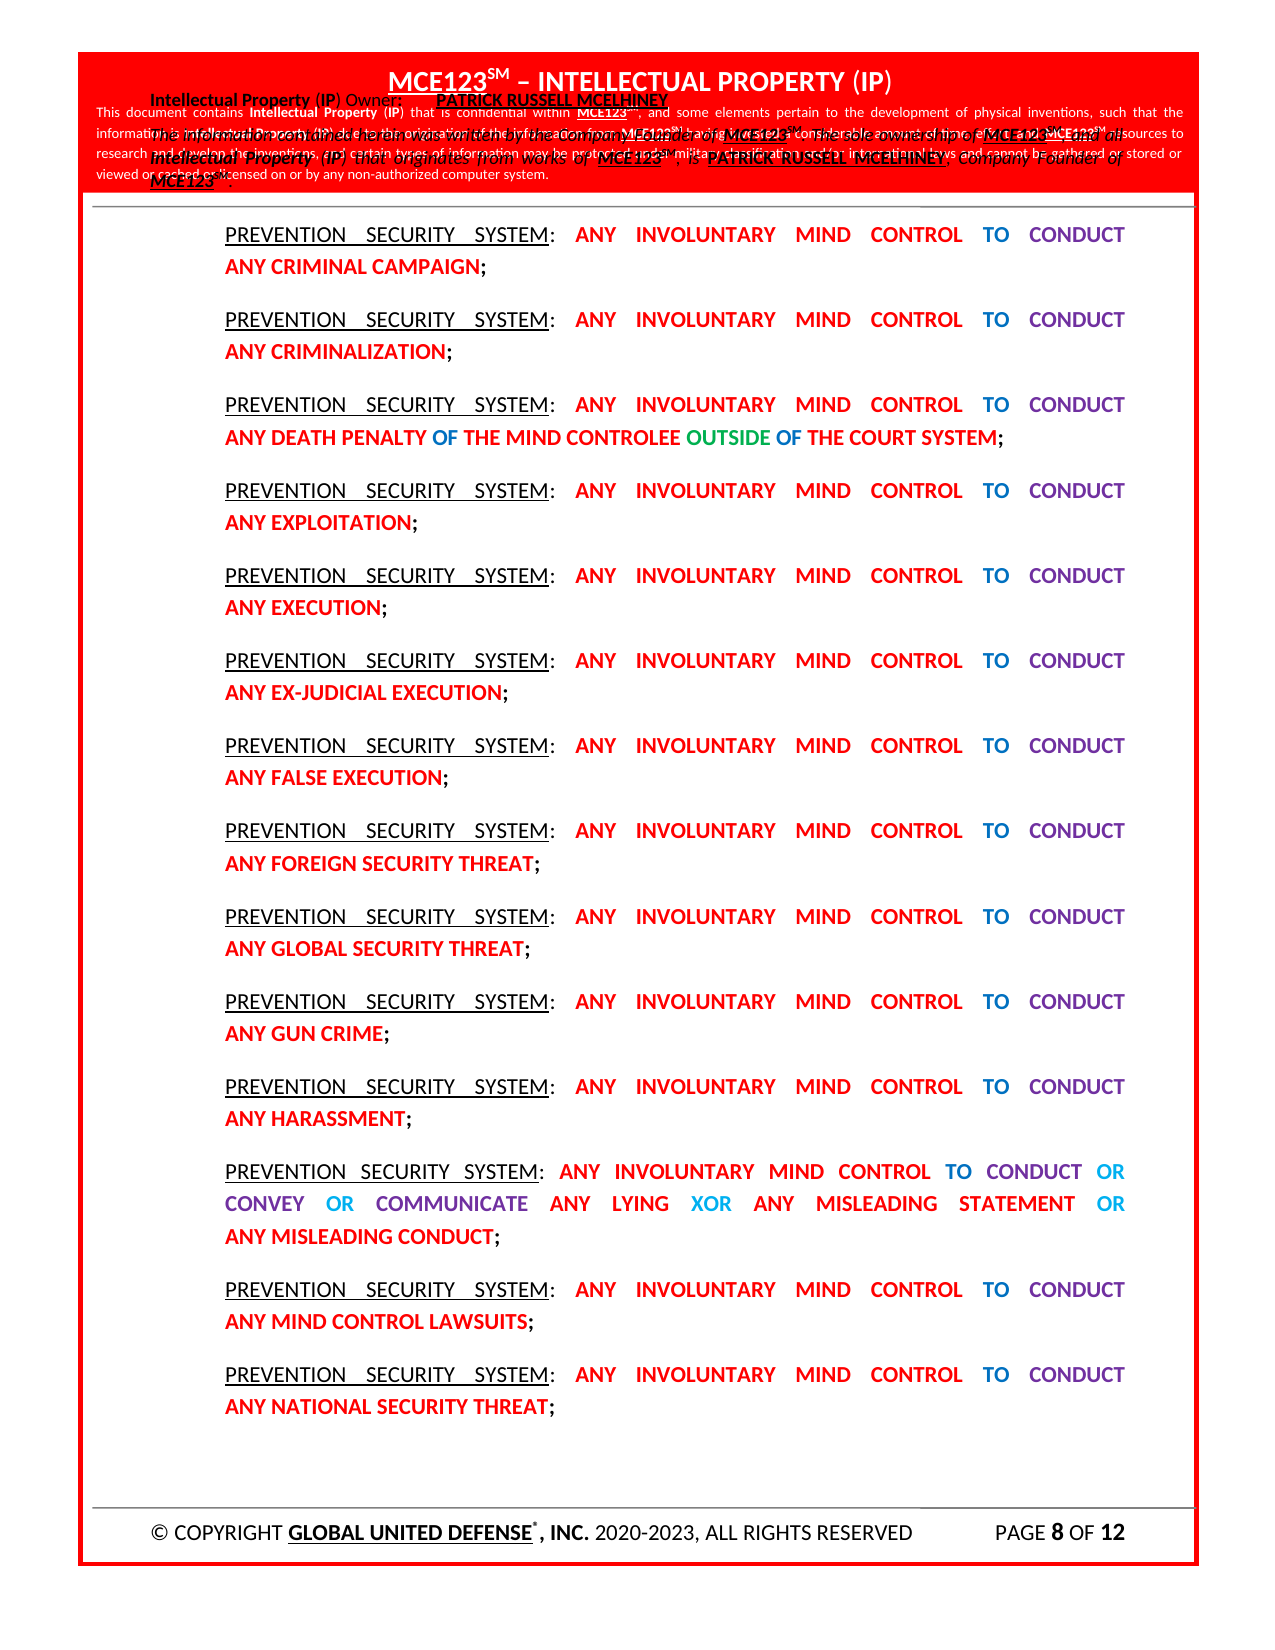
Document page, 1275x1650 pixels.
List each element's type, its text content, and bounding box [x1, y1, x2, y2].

text PREVENTION SECURITY SYSTEM: ANY INVOLUNTARY MIND CONTROL TO CONDUCT ANY NATIONAL SECURITY THREAT; [225, 1360, 1125, 1420]
text PREVENTION SECURITY SYSTEM: ANY INVOLUNTARY MIND CONTROL TO CONDUCT ANY GUN CRIME; [225, 987, 1125, 1047]
text PREVENTION SECURITY SYSTEM: ANY INVOLUNTARY MIND CONTROL TO CONDUCT ANY CRIMINAL CAMPAIGN; [225, 220, 1125, 280]
text PREVENTION SECURITY SYSTEM: ANY INVOLUNTARY MIND CONTROL TO CONDUCT OR CONVEY OR COMMUNICATE ANY LYING XOR ANY MISLEADING STATEMENT OR ANY MISLEADING CONDUCT; [225, 1157, 1125, 1250]
text PREVENTION SECURITY SYSTEM: ANY INVOLUNTARY MIND CONTROL TO CONDUCT ANY FALSE EXECUTION; [225, 731, 1125, 792]
text PREVENTION SECURITY SYSTEM: ANY INVOLUNTARY MIND CONTROL TO CONDUCT ANY HARASSMENT; [225, 1072, 1125, 1132]
text PREVENTION SECURITY SYSTEM: ANY INVOLUNTARY MIND CONTROL TO CONDUCT ANY FOREIGN SECURITY THREAT; [225, 817, 1125, 877]
text PREVENTION SECURITY SYSTEM: ANY INVOLUNTARY MIND CONTROL TO CONDUCT ANY MIND CONTROL LAWSUITS; [225, 1275, 1125, 1335]
text PREVENTION SECURITY SYSTEM: ANY INVOLUNTARY MIND CONTROL TO CONDUCT ANY CRIMINALIZATION; [225, 305, 1125, 366]
text PREVENTION SECURITY SYSTEM: ANY INVOLUNTARY MIND CONTROL TO CONDUCT ANY EXECUTION; [225, 561, 1125, 621]
text PREVENTION SECURITY SYSTEM: ANY INVOLUNTARY MIND CONTROL TO CONDUCT ANY DEATH PENALTY OF THE MIND CONTROLEE OUTSIDE OF THE COURT SYSTEM; [225, 391, 1125, 451]
text PREVENTION SECURITY SYSTEM: ANY INVOLUNTARY MIND CONTROL TO CONDUCT ANY EXPLOITATION; [225, 476, 1125, 536]
text PREVENTION SECURITY SYSTEM: ANY INVOLUNTARY MIND CONTROL TO CONDUCT ANY EX-JUDICIAL EXECUTION; [225, 646, 1125, 706]
text PREVENTION SECURITY SYSTEM: ANY INVOLUNTARY MIND CONTROL TO CONDUCT ANY GLOBAL SECURITY THREAT; [225, 902, 1125, 962]
